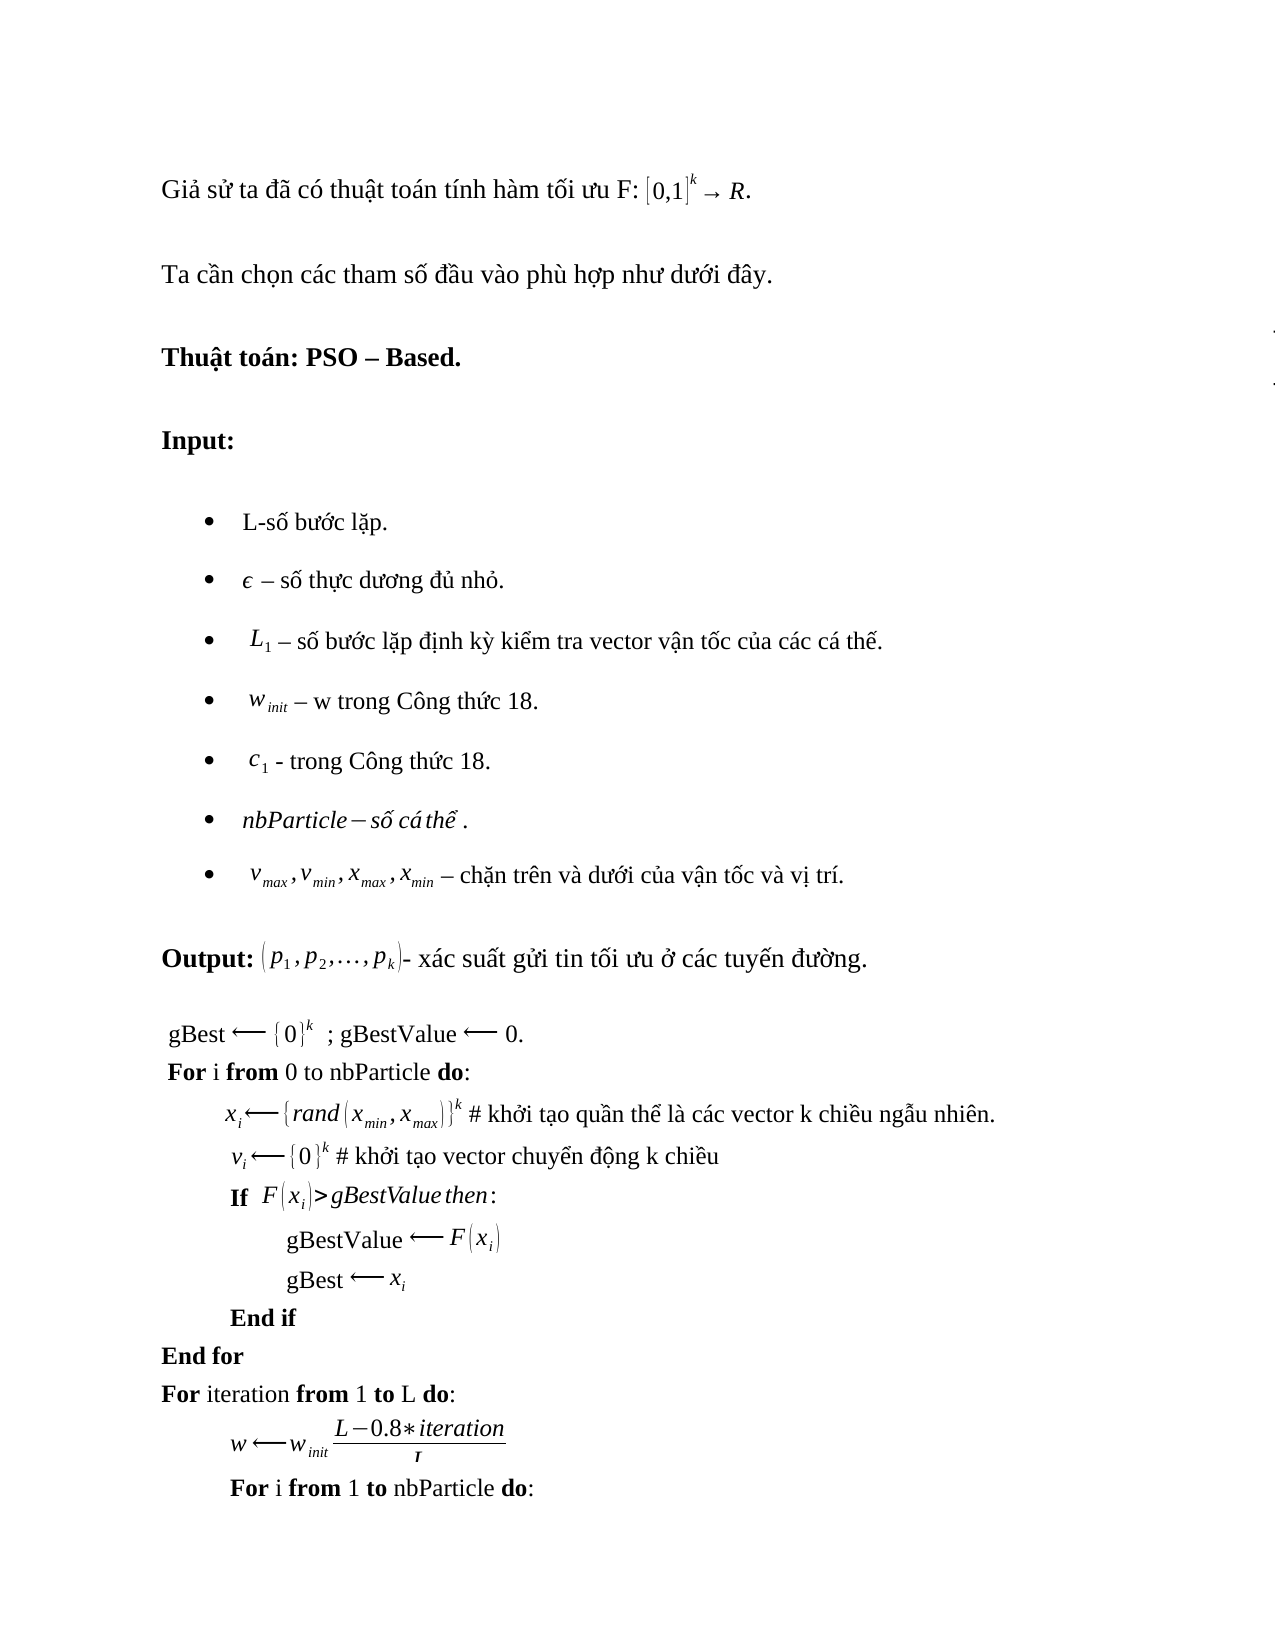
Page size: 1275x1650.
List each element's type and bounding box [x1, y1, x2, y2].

table_cell [150, 150, 1136, 1500]
